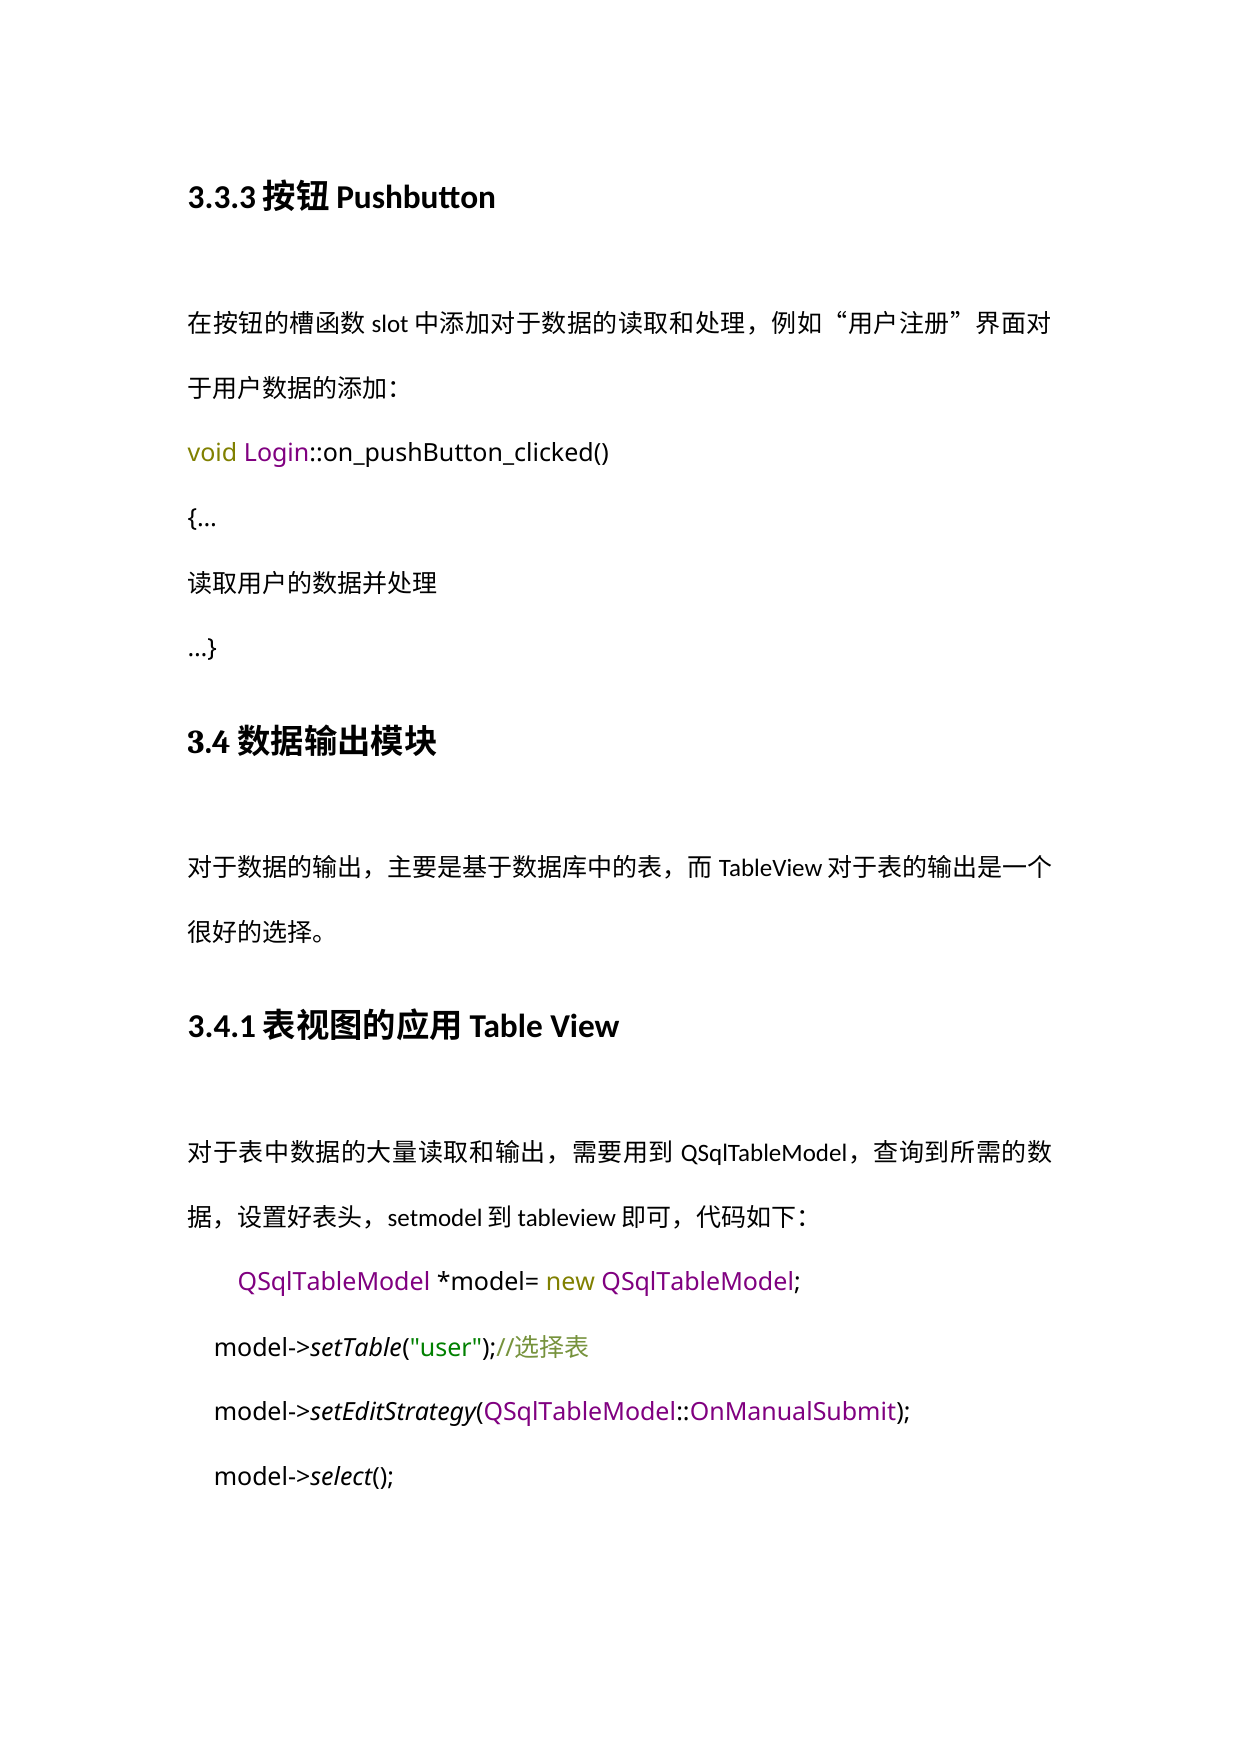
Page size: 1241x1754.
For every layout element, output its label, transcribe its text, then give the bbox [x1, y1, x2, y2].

text 对于表中数据的大量读取和输出，需要用到QSqlTableModel，查询到所需的数据，设置好表头，setmodel到tableview即可，代码如下： [187, 1118, 1053, 1248]
text void Login::on_pushButton_clicked() [187, 419, 1053, 484]
text 读取用户的数据并处理 [187, 549, 1053, 614]
text model->select(); [187, 1443, 1053, 1508]
text 对于数据的输出，主要是基于数据库中的表，而TableView对于表的输出是一个很好的选择。 [187, 833, 1053, 963]
text model->setEditStrategy(QSqlTableModel::OnManualSubmit); [187, 1378, 1053, 1443]
text model->setTable("user");//选择表 [187, 1313, 1053, 1378]
subtitle 3.3.3按钮Pushbutton [187, 162, 1053, 227]
text …} [187, 614, 1053, 679]
subtitle 3.4.1表视图的应用Table View [187, 991, 1053, 1056]
subtitle 3.4数据输出模块 [187, 706, 1053, 771]
text 在按钮的槽函数slot中添加对于数据的读取和处理，例如“用户注册”界面对于用户数据的添加： [187, 289, 1053, 419]
text {… [187, 484, 1053, 549]
text QSqlTableModel *model= new QSqlTableModel; [187, 1248, 1053, 1313]
